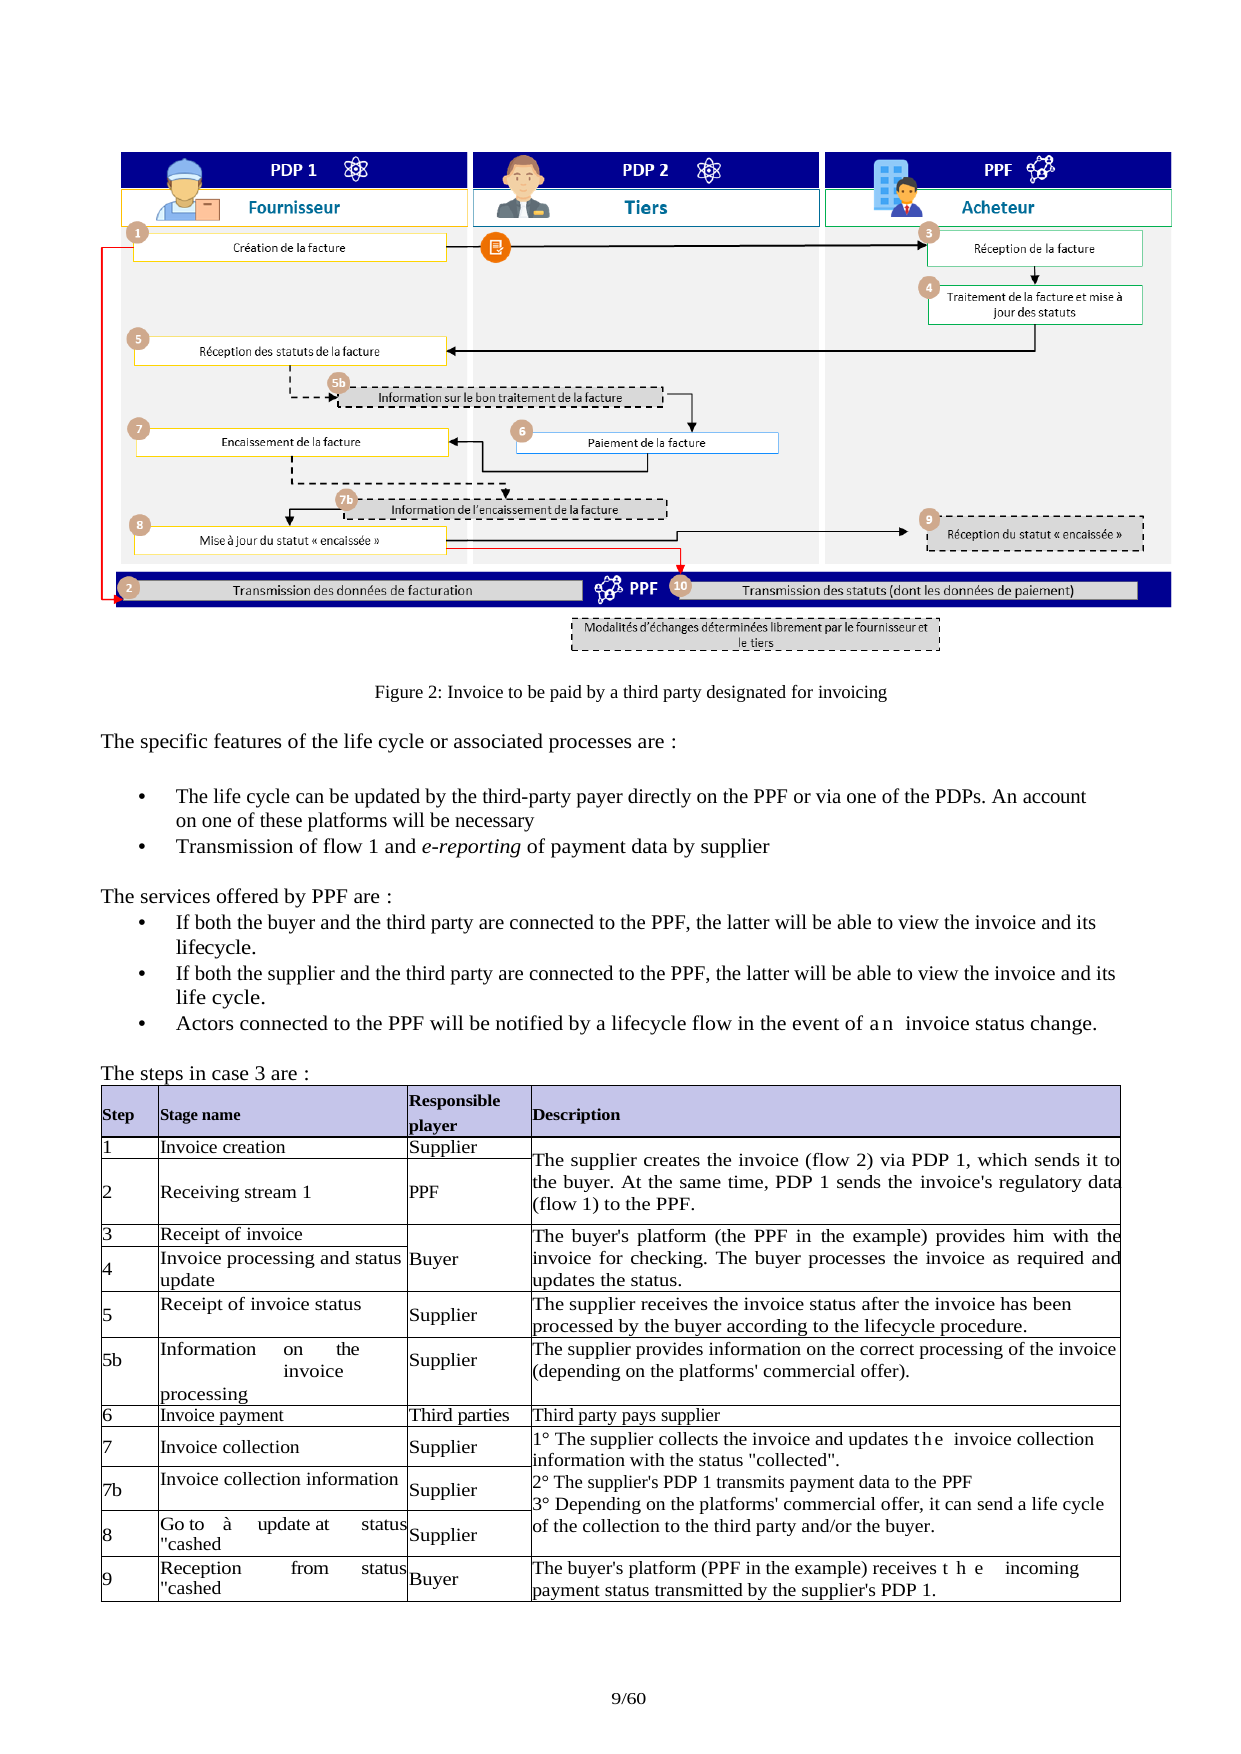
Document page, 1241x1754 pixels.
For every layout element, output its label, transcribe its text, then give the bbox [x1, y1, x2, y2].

table_cell Information on the invoice processing [159, 1338, 407, 1404]
list The life cycle can be updated by the third-party payer directly on the PPF or via one of the PDPs. An account [138, 784, 1211, 808]
table_cell The buyer's platform (the PPF in the example) provides him with the invoice for checking. The buyer processes the invoice as required and updates the status. [532, 1225, 1120, 1291]
table_header Step [102, 1086, 158, 1136]
table_cell The buyer's platform (PPF in the example) receives the incoming payment status transmitted by the supplier's PDP 1. [532, 1557, 1120, 1601]
list Transmission of flow 1 and e-reporting of payment data by supplier [138, 834, 1211, 858]
table_cell 7 [102, 1427, 158, 1466]
table_cell Third parties [408, 1406, 531, 1426]
table_cell Supplier [408, 1292, 531, 1337]
table_cell Receipt of invoice status [159, 1292, 407, 1337]
table_cell Invoice collection [159, 1427, 407, 1466]
table_cell 9 [102, 1557, 158, 1601]
text The services offered by PPF are : [100, 884, 1211, 908]
table_cell Supplier [408, 1338, 531, 1404]
table_cell Invoice creation [159, 1138, 407, 1158]
table_cell Supplier [408, 1427, 531, 1466]
table_cell 2 [102, 1159, 158, 1224]
table_cell Supplier [408, 1467, 531, 1510]
table_cell Supplier [408, 1511, 531, 1556]
table_header Stage name [159, 1086, 407, 1136]
text The steps in case 3 are : [100, 1061, 1211, 1085]
table_cell The supplier creates the invoice (flow 2) via PDP 1, which sends it to the buyer. At the same time, PDP 1 sends the invoice's regulatory data (flow 1) to the PPF. [532, 1138, 1120, 1224]
table_cell Buyer [408, 1557, 531, 1601]
list If both the supplier and the third party are connected to the PPF, the latter will be able to view the invoice and its life cycle. [138, 960, 1140, 1009]
table_header Responsible player [408, 1086, 531, 1136]
text The specific features of the life cycle or associated processes are : [100, 729, 1211, 753]
picture [100, 152, 1172, 651]
table_cell 7b [102, 1467, 158, 1510]
table_cell 5 [102, 1292, 158, 1337]
table_cell Go to à update at status "cashed [159, 1511, 407, 1556]
table_cell 8 [102, 1511, 158, 1556]
table_cell The supplier provides information on the correct processing of the invoice (depending on the platforms' commercial offer). [532, 1338, 1120, 1404]
table_cell Invoice payment [159, 1406, 407, 1426]
table_cell 1 [102, 1138, 158, 1158]
table_cell The supplier receives the invoice status after the invoice has been processed by the buyer according to the lifecycle procedure. [532, 1292, 1120, 1337]
table_cell 1° The supplier collects the invoice and updates the invoice collection information with the status "collected". 2° The supplier's PDP 1 transmits payment data to the PPF 3° Depending on the platforms' commercial offer, it can send a life cycle of the collection to the third party and/or the buyer. [532, 1427, 1120, 1556]
table_cell Third party pays supplier [532, 1406, 1120, 1426]
text Figure 2: Invoice to be paid by a third party designated for invoicing [374, 681, 1211, 703]
table_cell Buyer [408, 1225, 531, 1291]
text on one of these platforms will be necessary [176, 808, 1211, 832]
table_cell 6 [102, 1406, 158, 1426]
table_cell Receiving stream 1 [159, 1159, 407, 1224]
table_cell Invoice processing and status update [159, 1247, 407, 1291]
table_cell 4 [102, 1247, 158, 1291]
table_cell Invoice collection information [159, 1467, 407, 1510]
list If both the buyer and the third party are connected to the PPF, the latter will be able to view the invoice and its lifecycle. [138, 910, 1140, 959]
table_cell PPF [408, 1159, 531, 1224]
table_cell 5b [102, 1338, 158, 1404]
list Actors connected to the PPF will be notified by a lifecycle flow in the event of an invoice status change. [138, 1011, 1140, 1035]
table_cell 3 [102, 1225, 158, 1246]
table_cell Reception from status "cashed [159, 1557, 407, 1601]
table_cell Supplier [408, 1138, 531, 1158]
table_header Description [532, 1086, 1120, 1136]
table_cell Receipt of invoice [159, 1225, 407, 1246]
